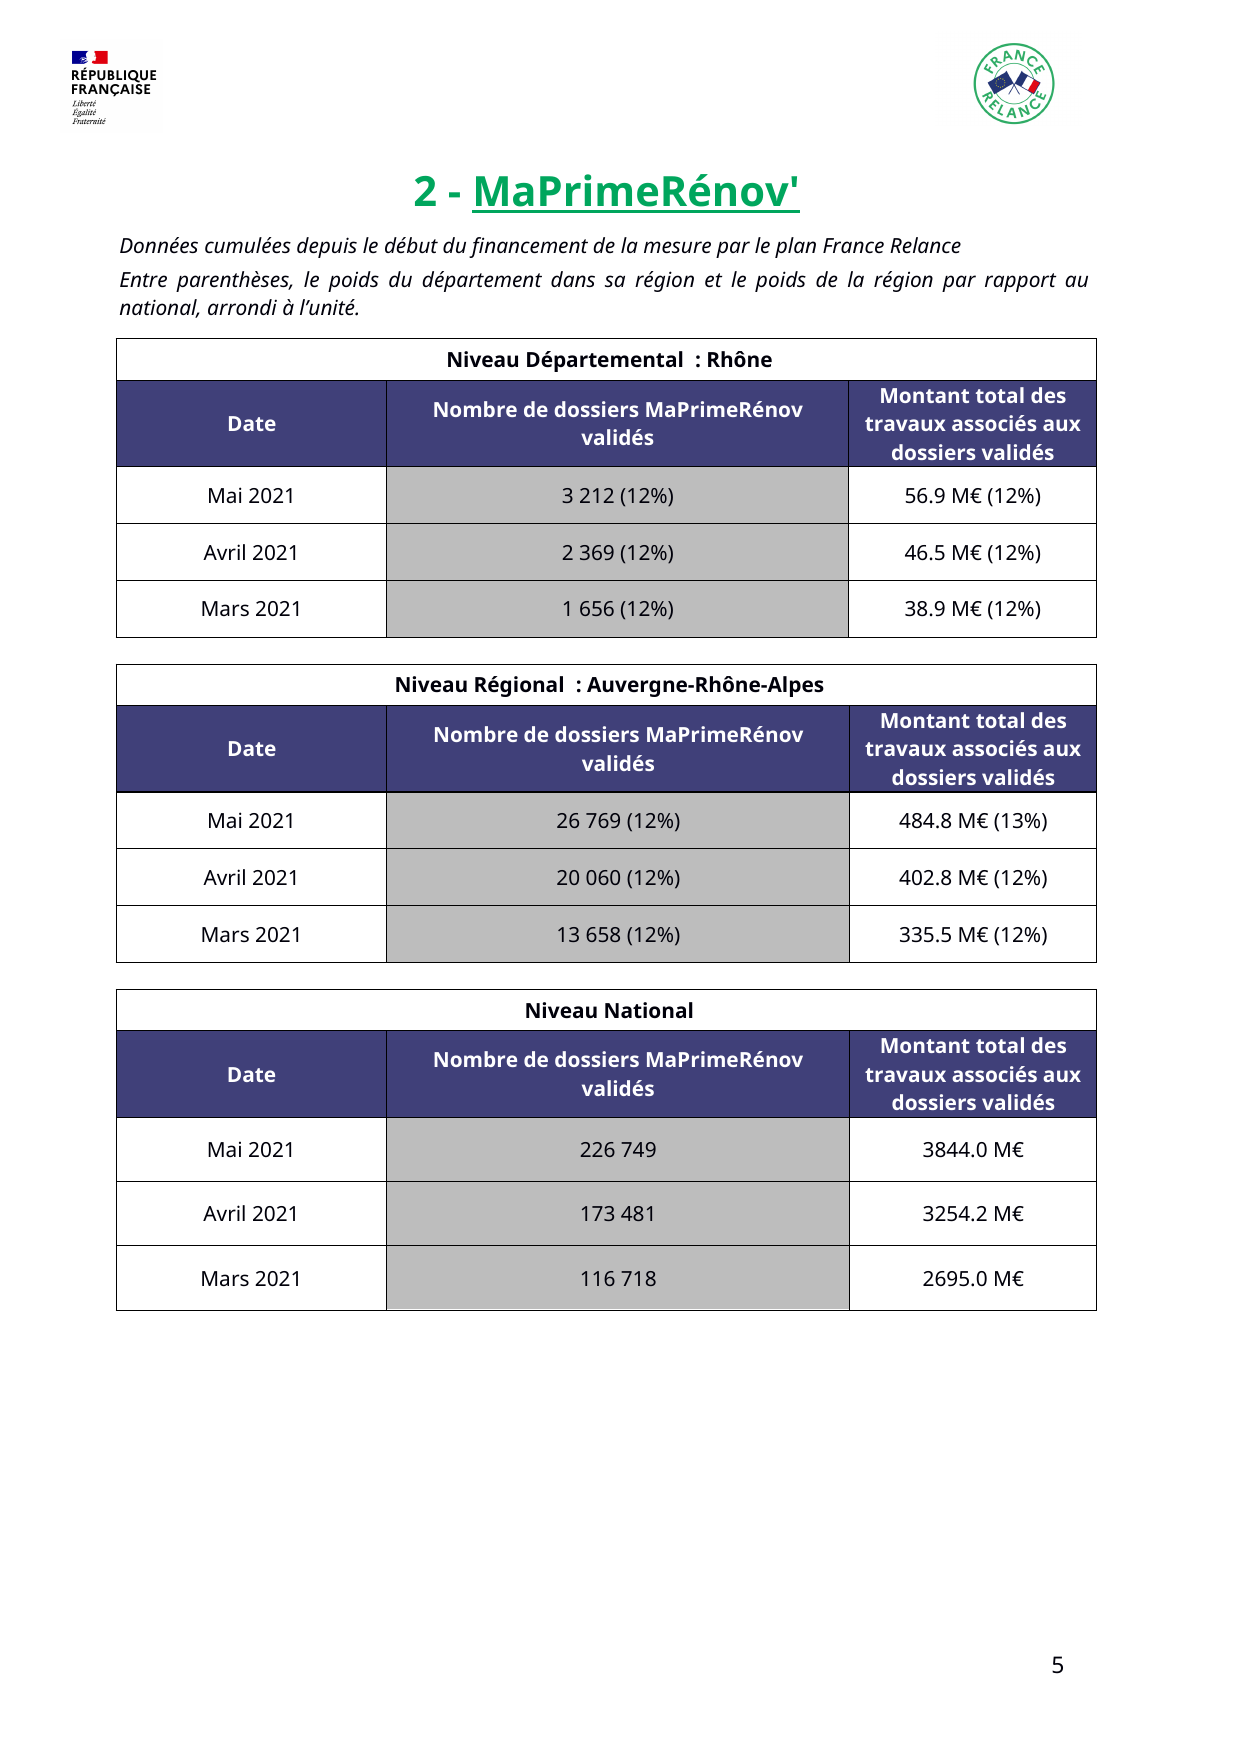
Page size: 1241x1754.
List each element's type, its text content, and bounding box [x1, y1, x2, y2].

table_cell 2 369 (12%) [387, 524, 848, 580]
table_cell Montant total des travaux associés aux dossiers validés [850, 706, 1096, 791]
picture [60, 39, 163, 133]
text Entre parenthèses, le poids du département dans sa région et le poids de la région par rapport au national, arrondi à l’unité. [119, 265, 1094, 322]
text Données cumulées depuis le début du financement de la mesure par le plan France Relance [119, 231, 1094, 260]
table_cell Nombre de dossiers MaPrimeRénov validés [387, 381, 848, 466]
table_cell 1 656 (12%) [387, 581, 848, 637]
table_cell 56.9 M€ (12%) [849, 467, 1096, 523]
table_cell Avril 2021 [117, 849, 386, 905]
table_header Niveau National [117, 990, 1096, 1030]
table_cell 116 718 [387, 1246, 849, 1309]
table_cell 2695.0 M€ [850, 1246, 1096, 1309]
table_cell 38.9 M€ (12%) [849, 581, 1096, 637]
table_cell 226 749 [387, 1118, 849, 1181]
table_cell 402.8 M€ (12%) [850, 849, 1096, 905]
table_cell Mai 2021 [117, 467, 386, 523]
table_cell Mars 2021 [117, 1246, 386, 1309]
table_cell 3844.0 M€ [850, 1118, 1096, 1181]
table_cell 26 769 (12%) [387, 793, 849, 848]
table_cell 3254.2 M€ [850, 1182, 1096, 1245]
table_cell Mars 2021 [117, 906, 386, 962]
table_cell Nombre de dossiers MaPrimeRénov validés [387, 706, 849, 791]
table_cell Date [117, 1031, 386, 1117]
table_cell Date [117, 706, 386, 791]
table_cell Mars 2021 [117, 581, 386, 637]
table_cell 484.8 M€ (13%) [850, 793, 1096, 848]
table_cell 46.5 M€ (12%) [849, 524, 1096, 580]
table_cell Mai 2021 [117, 1118, 386, 1181]
table_cell Mai 2021 [117, 793, 386, 848]
table_header Niveau Départemental : Rhône [117, 339, 1096, 380]
table_cell 335.5 M€ (12%) [850, 906, 1096, 962]
table_cell Date [117, 381, 386, 466]
subtitle 2 - MaPrimeRénov' [119, 162, 1094, 219]
table_header Niveau Régional : Auvergne-Rhône-Alpes [117, 665, 1096, 705]
table_cell 13 658 (12%) [387, 906, 849, 962]
table_cell Avril 2021 [117, 524, 386, 580]
table_cell Avril 2021 [117, 1182, 386, 1245]
table_cell Montant total des travaux associés aux dossiers validés [850, 1031, 1096, 1117]
table_cell 173 481 [387, 1182, 849, 1245]
table_cell 20 060 (12%) [387, 849, 849, 905]
picture [935, 31, 1082, 126]
table_cell 3 212 (12%) [387, 467, 848, 523]
table_cell Nombre de dossiers MaPrimeRénov validés [387, 1031, 849, 1117]
table_cell Montant total des travaux associés aux dossiers validés [849, 381, 1096, 466]
